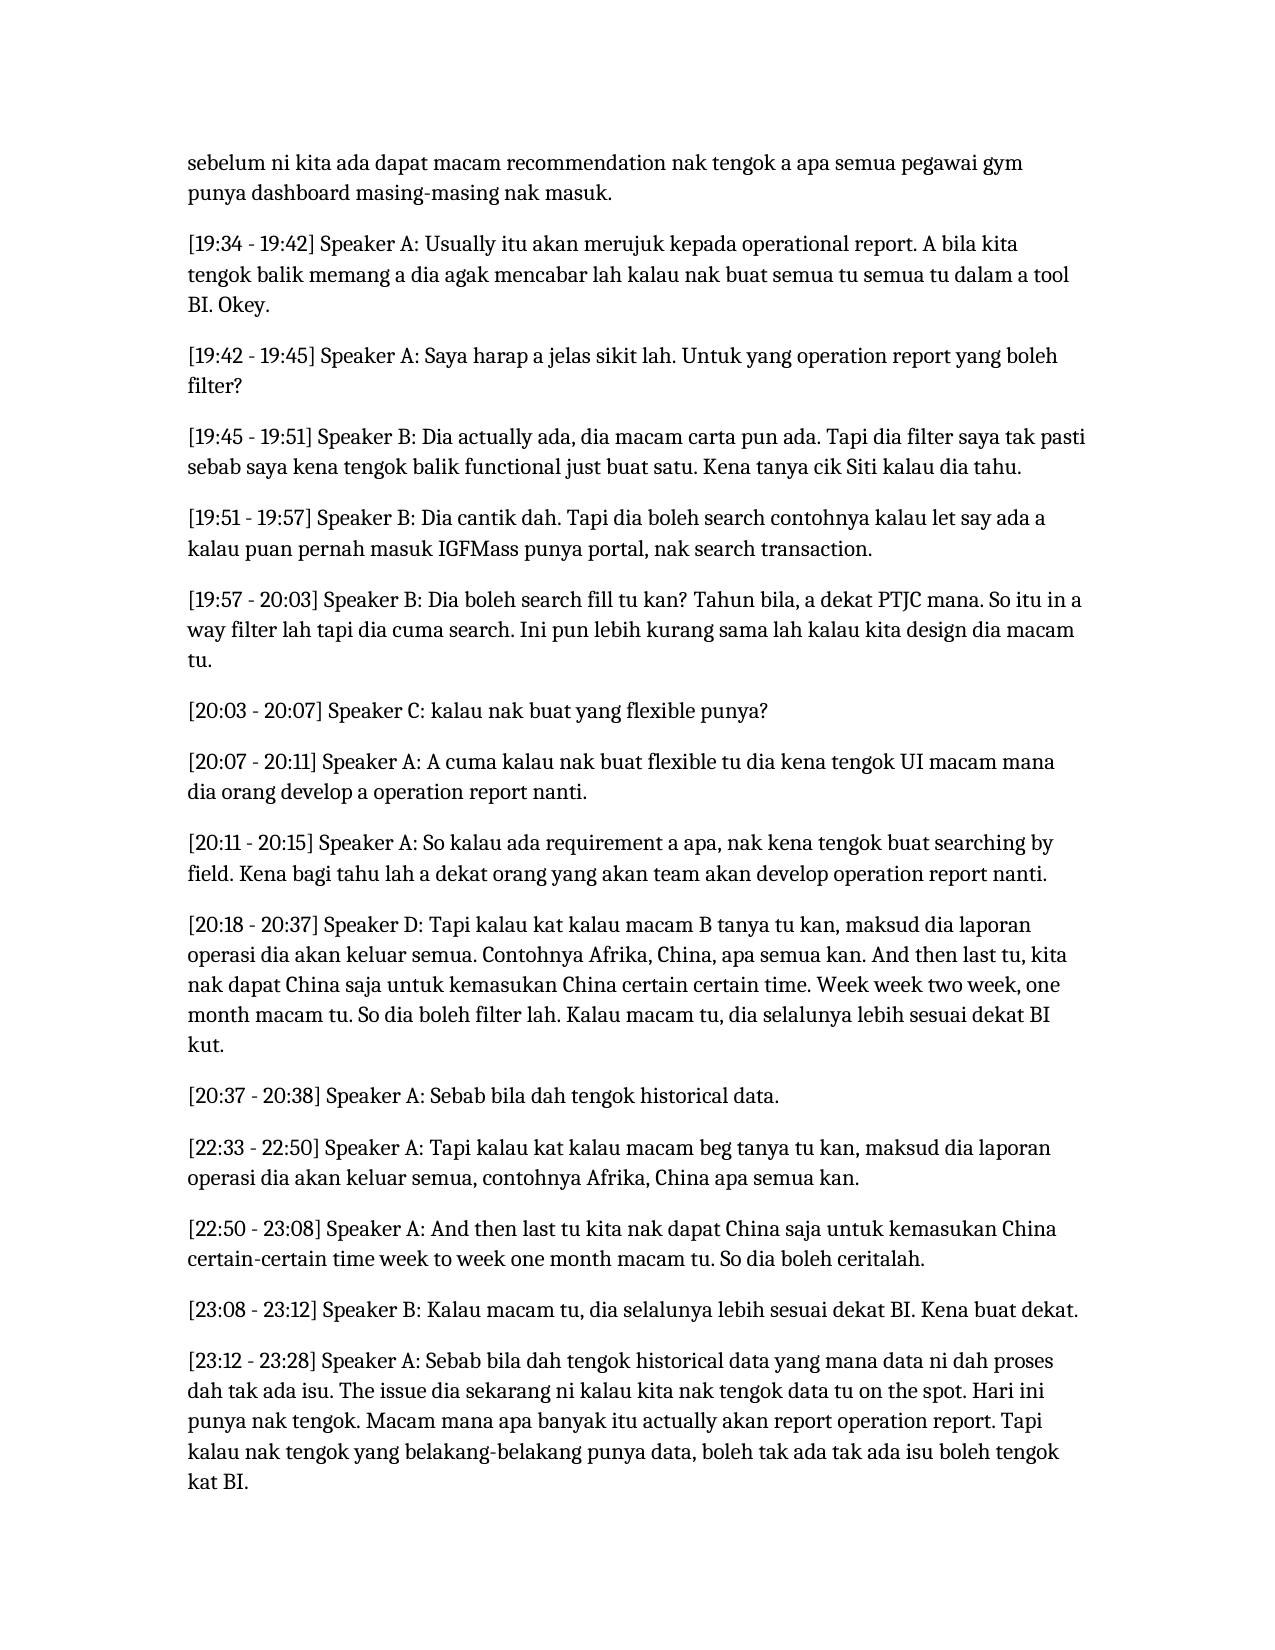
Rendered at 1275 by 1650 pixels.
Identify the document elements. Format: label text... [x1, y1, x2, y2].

text [19:42 - 19:45] Speaker A: Saya harap a jelas sikit lah. Untuk yang operation report yang boleh filter? [187, 343, 1087, 399]
text [19:45 - 19:51] Speaker B: Dia actually ada, dia macam carta pun ada. Tapi dia filter saya tak pasti sebab saya kena tengok balik functional just buat satu. Kena tanya cik Siti kalau dia tahu. [187, 424, 1087, 481]
text [19:34 - 19:42] Speaker A: Usually itu akan merujuk kepada operational report. A bila kita tengok balik memang a dia agak mencabar lah kalau nak buat semua tu semua tu dalam a tool BI. Okey. [187, 231, 1087, 318]
text [23:12 - 23:28] Speaker A: Sebab bila dah tengok historical data yang mana data ni dah proses dah tak ada isu. The issue dia sekarang ni kalau kita nak tengok data tu on the spot. Hari ini punya nak tengok. Macam mana apa banyak itu actually akan report operation report. Tapi kalau nak tengok yang belakang-belakang punya data, boleh tak ada tak ada isu boleh tengok kat BI. [187, 1348, 1087, 1495]
text [20:11 - 20:15] Speaker A: So kalau ada requirement a apa, nak kena tengok buat searching by field. Kena bagi tahu lah a dekat orang yang akan team akan develop operation report nanti. [187, 830, 1087, 887]
text [19:57 - 20:03] Speaker B: Dia boleh search fill tu kan? Tahun bila, a dekat PTJC mana. So itu in a way filter lah tapi dia cuma search. Ini pun lebih kurang sama lah kalau kita design dia macam tu. [187, 586, 1087, 673]
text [187, 150, 1087, 207]
text [23:08 - 23:12] Speaker B: Kalau macam tu, dia selalunya lebih sesuai dekat BI. Kena buat dekat. [187, 1297, 1087, 1323]
text [20:03 - 20:07] Speaker C: kalau nak buat yang flexible punya? [187, 698, 1087, 724]
text [20:37 - 20:38] Speaker A: Sebab bila dah tengok historical data. [187, 1083, 1087, 1110]
text [20:18 - 20:37] Speaker D: Tapi kalau kat kalau macam B tanya tu kan, maksud dia laporan operasi dia akan keluar semua. Contohnya Afrika, China, apa semua kan. And then last tu, kita nak dapat China saja untuk kemasukan China certain certain time. Week week two week, one month macam tu. So dia boleh filter lah. Kalau macam tu, dia selalunya lebih sesuai dekat BI kut. [187, 911, 1087, 1059]
text [22:50 - 23:08] Speaker A: And then last tu kita nak dapat China saja untuk kemasukan China certain-certain time week to week one month macam tu. So dia boleh ceritalah. [187, 1216, 1087, 1272]
text [20:07 - 20:11] Speaker A: A cuma kalau nak buat flexible tu dia kena tengok UI macam mana dia orang develop a operation report nanti. [187, 749, 1087, 806]
text [22:33 - 22:50] Speaker A: Tapi kalau kat kalau macam beg tanya tu kan, maksud dia laporan operasi dia akan keluar semua, contohnya Afrika, China apa semua kan. [187, 1134, 1087, 1191]
text [19:51 - 19:57] Speaker B: Dia cantik dah. Tapi dia boleh search contohnya kalau let say ada a kalau puan pernah masuk IGFMass punya portal, nak search transaction. [187, 505, 1087, 562]
